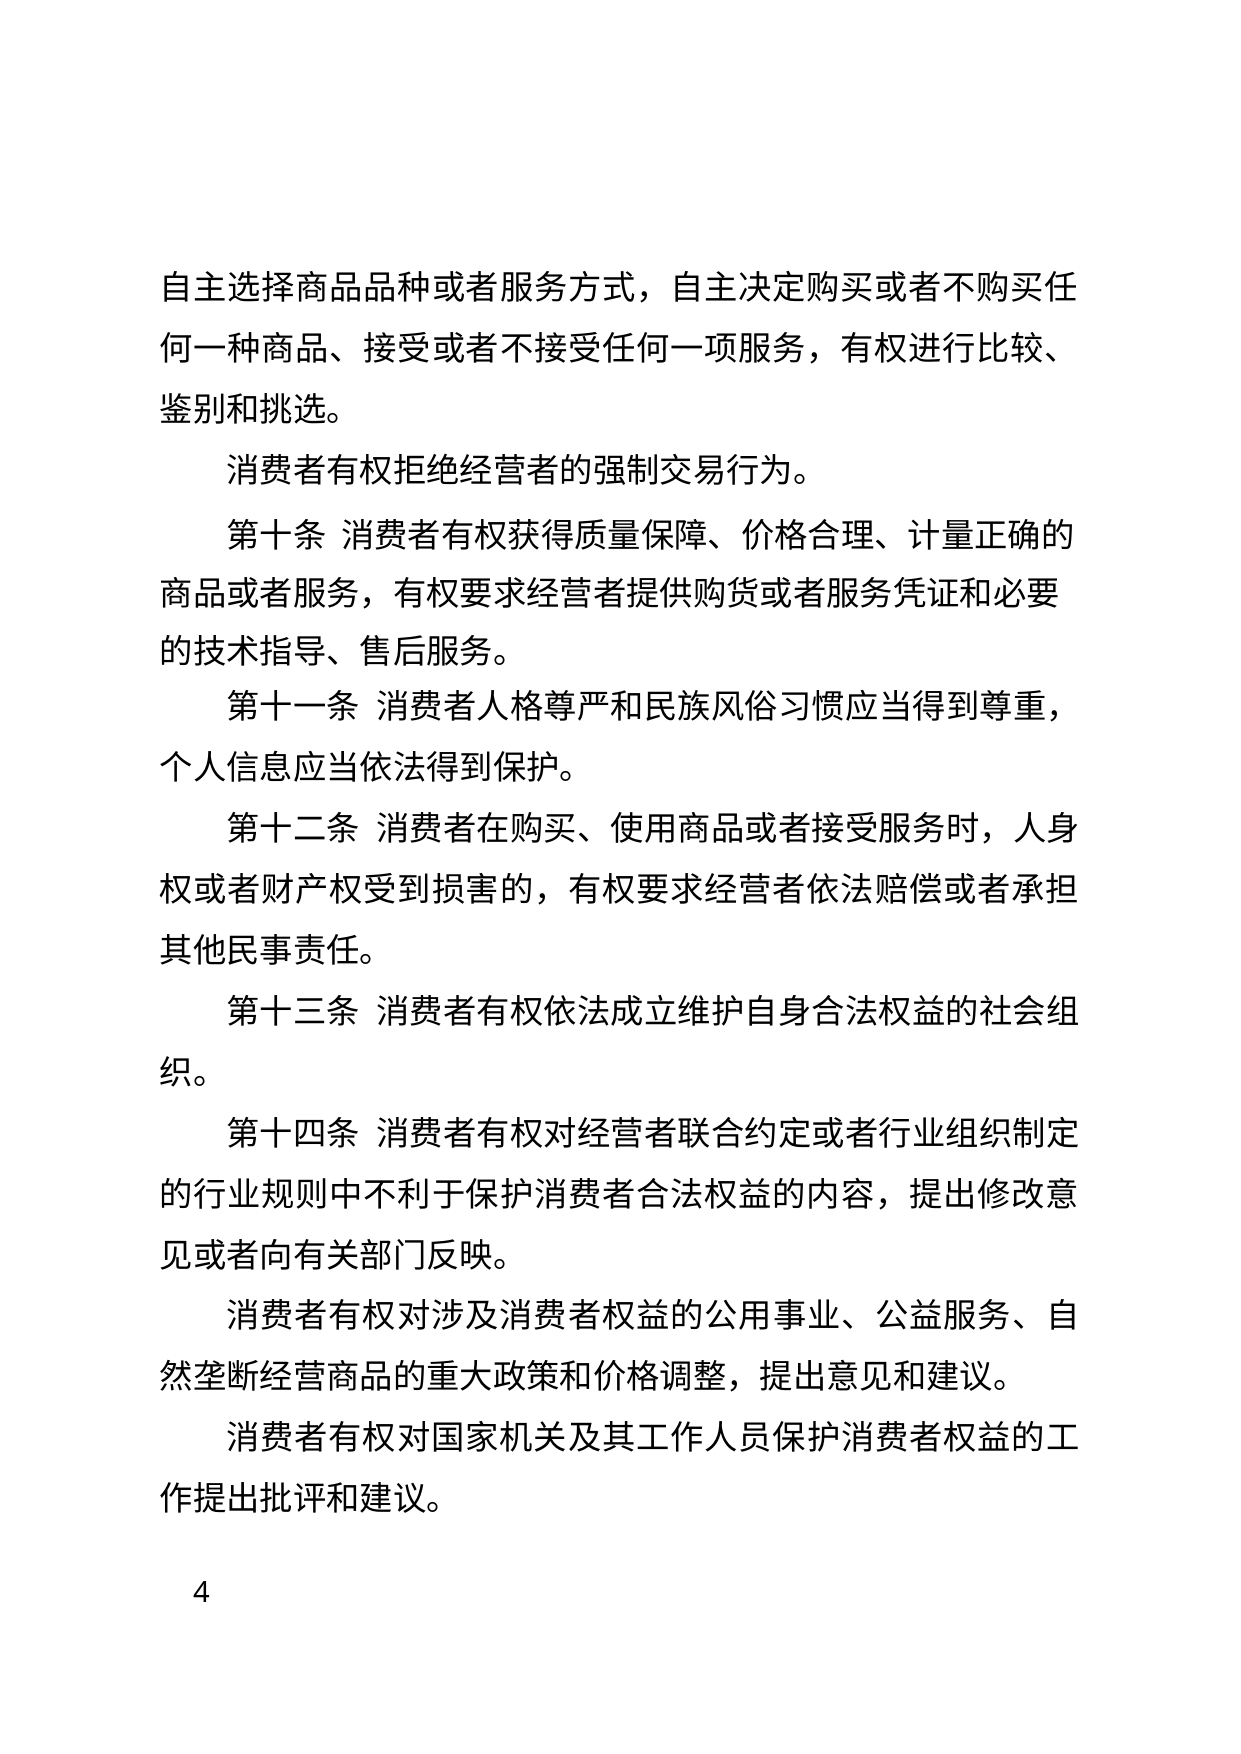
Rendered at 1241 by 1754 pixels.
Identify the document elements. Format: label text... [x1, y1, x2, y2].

text 第十条 消费者有权获得质量保障、价格合理、计量正确的商品或者服务，有权要求经营者提供购货或者服务凭证和必要的技术指导、售后服务。 [159, 498, 1081, 673]
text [159, 255, 1081, 438]
text 消费者有权对涉及消费者权益的公用事业、公益服务、自然垄断经营商品的重大政策和价格调整，提出意见和建议。 [159, 1283, 1081, 1405]
text 消费者有权拒绝经营者的强制交易行为。 [159, 438, 1081, 498]
text 消费者有权对国家机关及其工作人员保护消费者权益的工作提出批评和建议。 [159, 1405, 1081, 1527]
text 第十三条 消费者有权依法成立维护自身合法权益的社会组织。 [159, 978, 1081, 1100]
text 第十四条 消费者有权对经营者联合约定或者行业组织制定的行业规则中不利于保护消费者合法权益的内容，提出修改意见或者向有关部门反映。 [159, 1100, 1081, 1283]
text 第十二条 消费者在购买、使用商品或者接受服务时，人身权或者财产权受到损害的，有权要求经营者依法赔偿或者承担其他民事责任。 [159, 795, 1081, 978]
text 第十一条 消费者人格尊严和民族风俗习惯应当得到尊重，个人信息应当依法得到保护。 [159, 673, 1081, 795]
